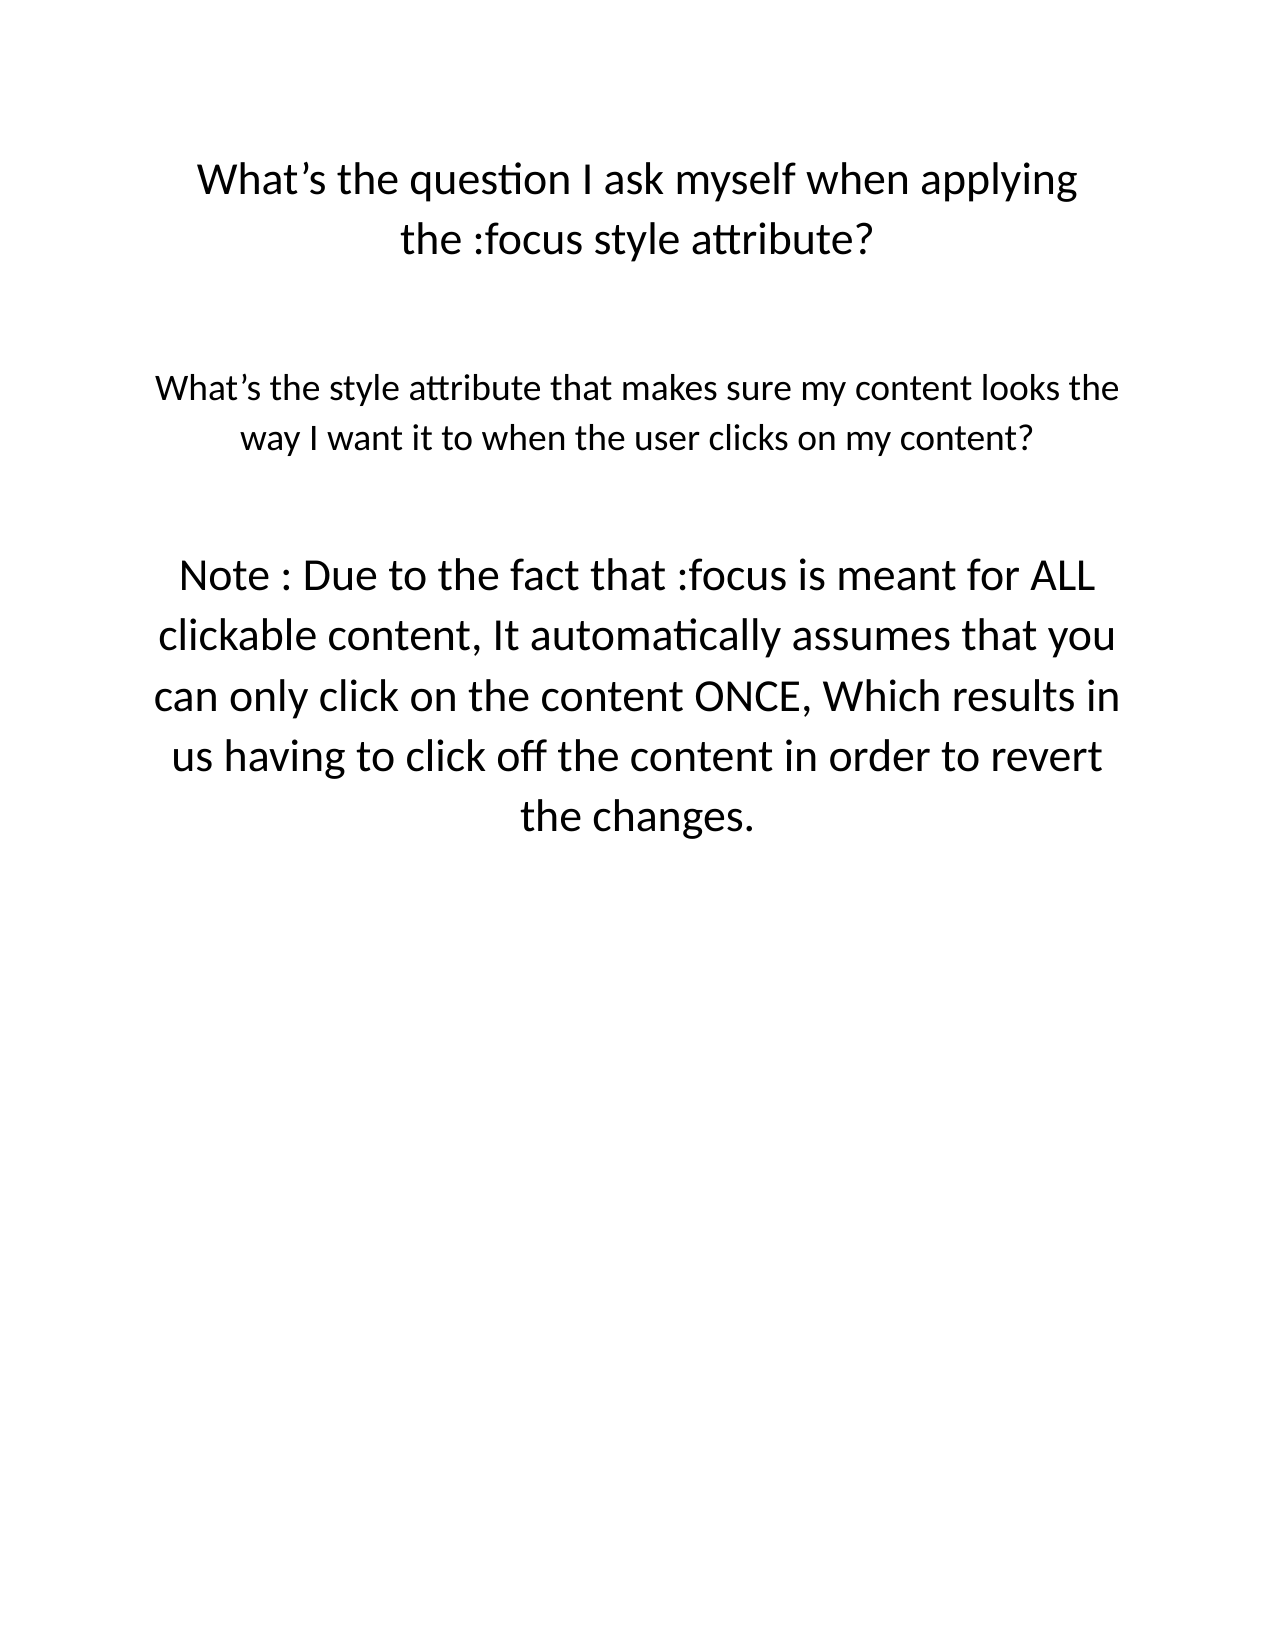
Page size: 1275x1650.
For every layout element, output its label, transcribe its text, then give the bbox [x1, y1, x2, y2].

text Note : Due to the fact that :focus is meant for ALL clickable content, It automatically assumes that you can only click on the content ONCE, Which results in us having to click off the content in order to revert the changes. [150, 546, 1125, 843]
text What’s the style attribute that makes sure my content looks the way I want it to when the user clicks on my content? [150, 364, 1125, 459]
text What’s the question I ask myself when applying the :focus style attribute? [150, 150, 1125, 266]
